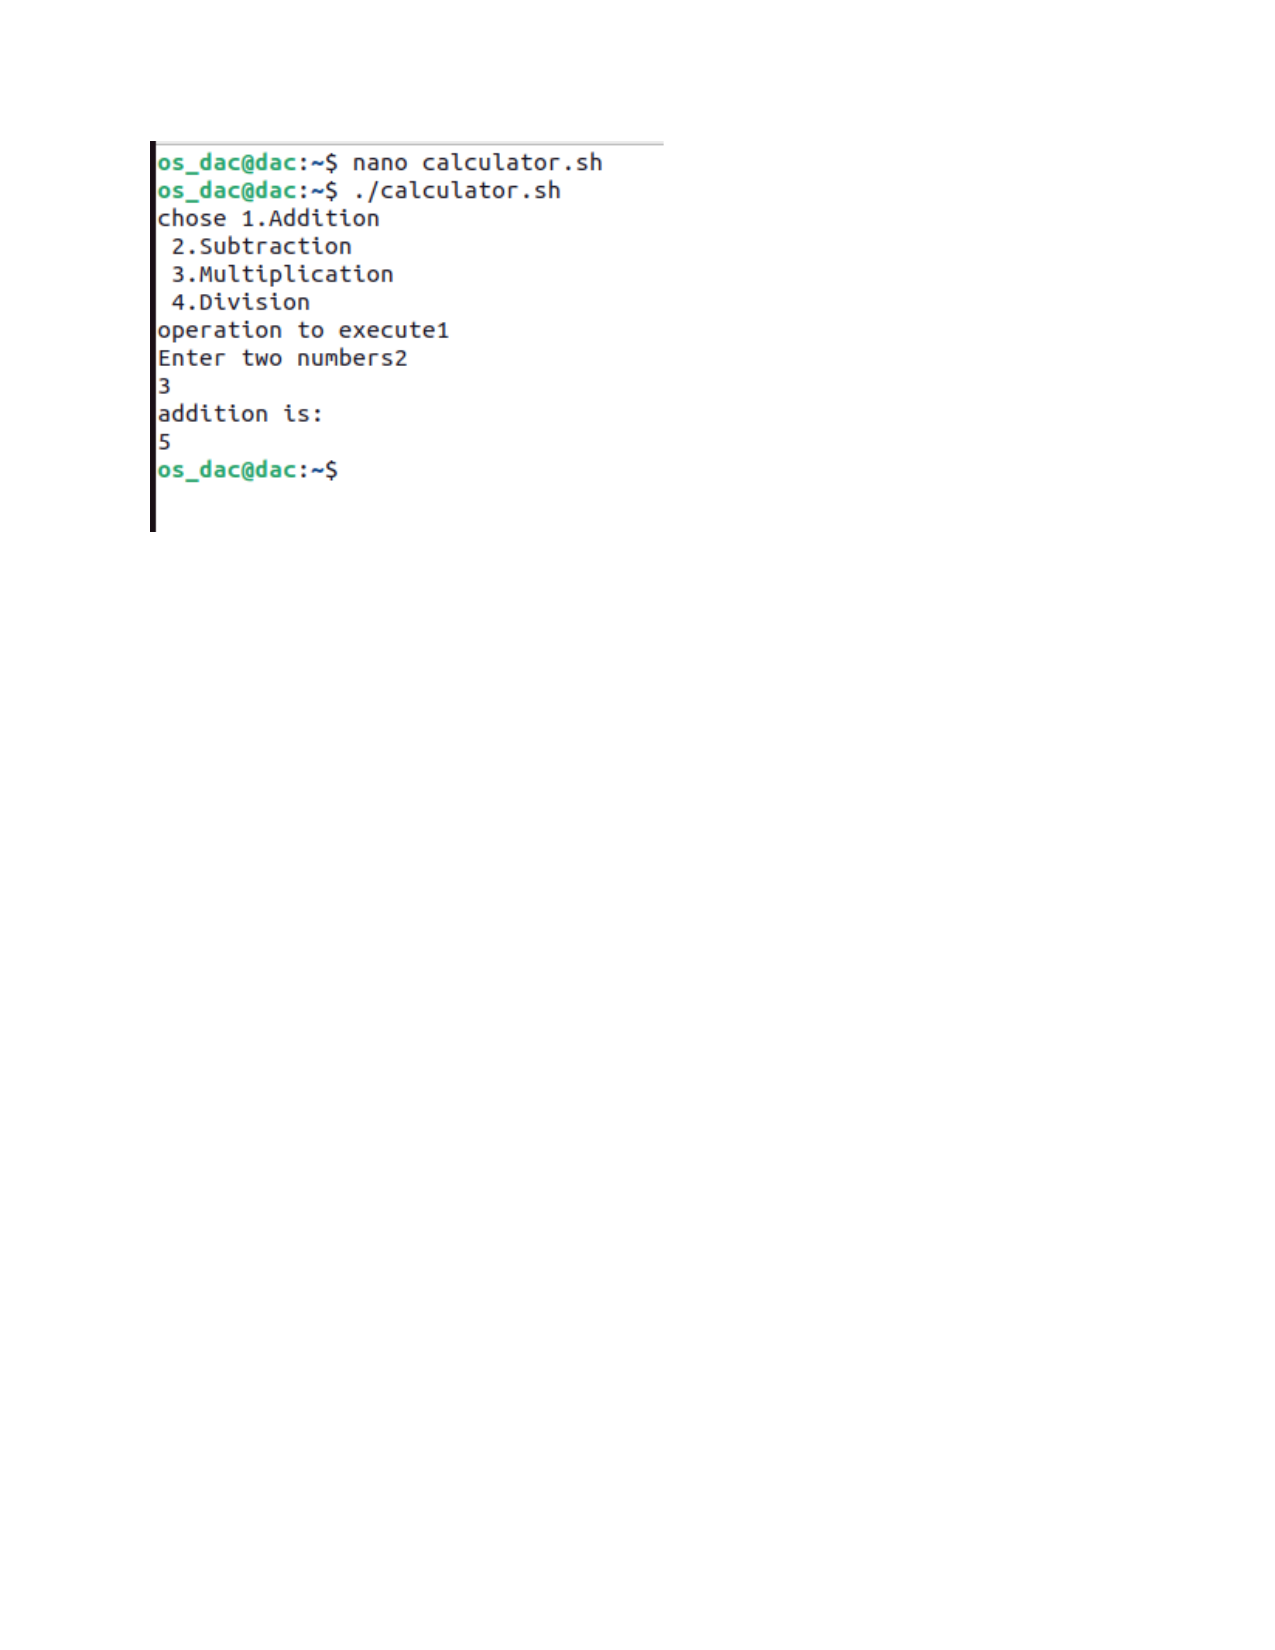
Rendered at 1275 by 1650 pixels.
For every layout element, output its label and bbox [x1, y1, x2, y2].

picture [150, 141, 664, 532]
